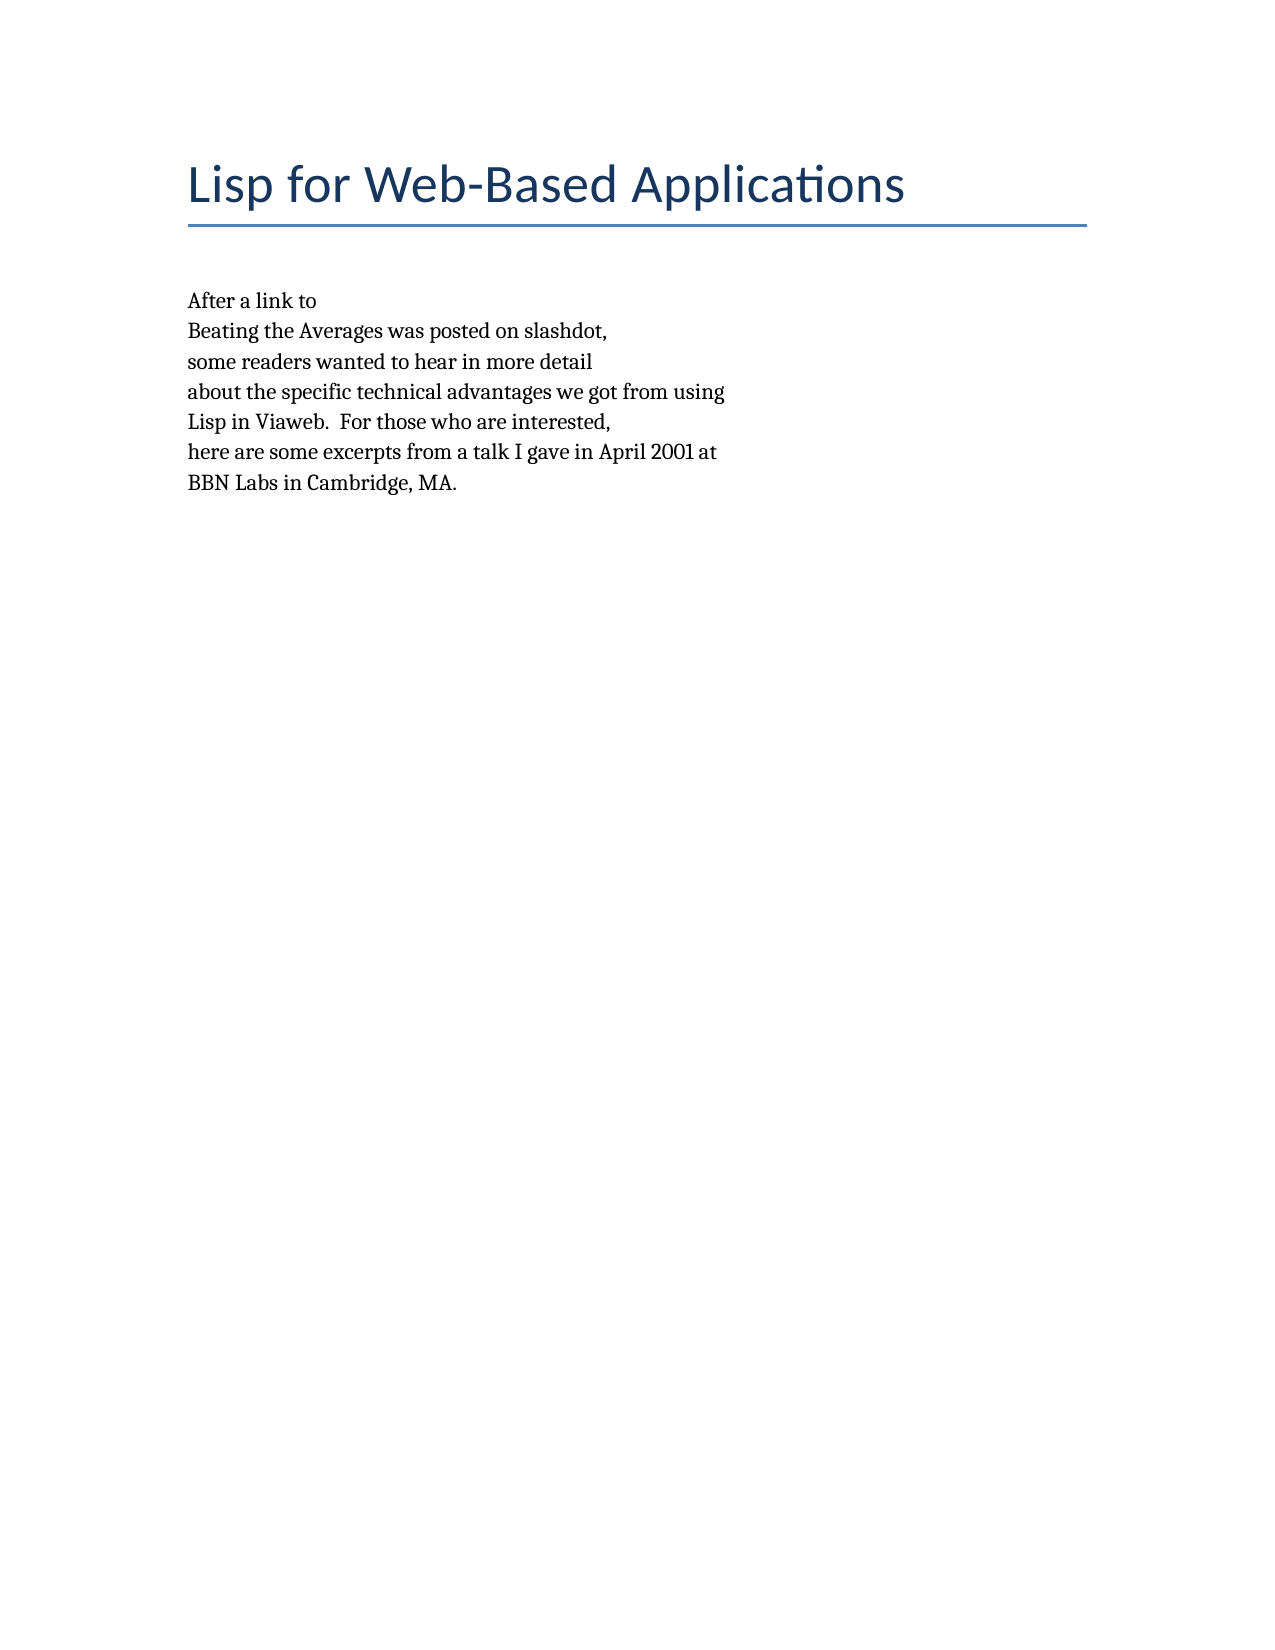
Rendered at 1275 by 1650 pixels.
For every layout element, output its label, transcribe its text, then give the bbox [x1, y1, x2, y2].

title Lisp for Web-Based Applications [187, 150, 1087, 227]
text After a link to Beating the Averages was posted on slashdot, some readers wanted to hear in more detail about the specific technical advantages we got from using Lisp in Viaweb. For those who are interested, here are some excerpts from a talk I gave in April 2001 at BBN Labs in Cambridge, MA. [187, 258, 1087, 496]
